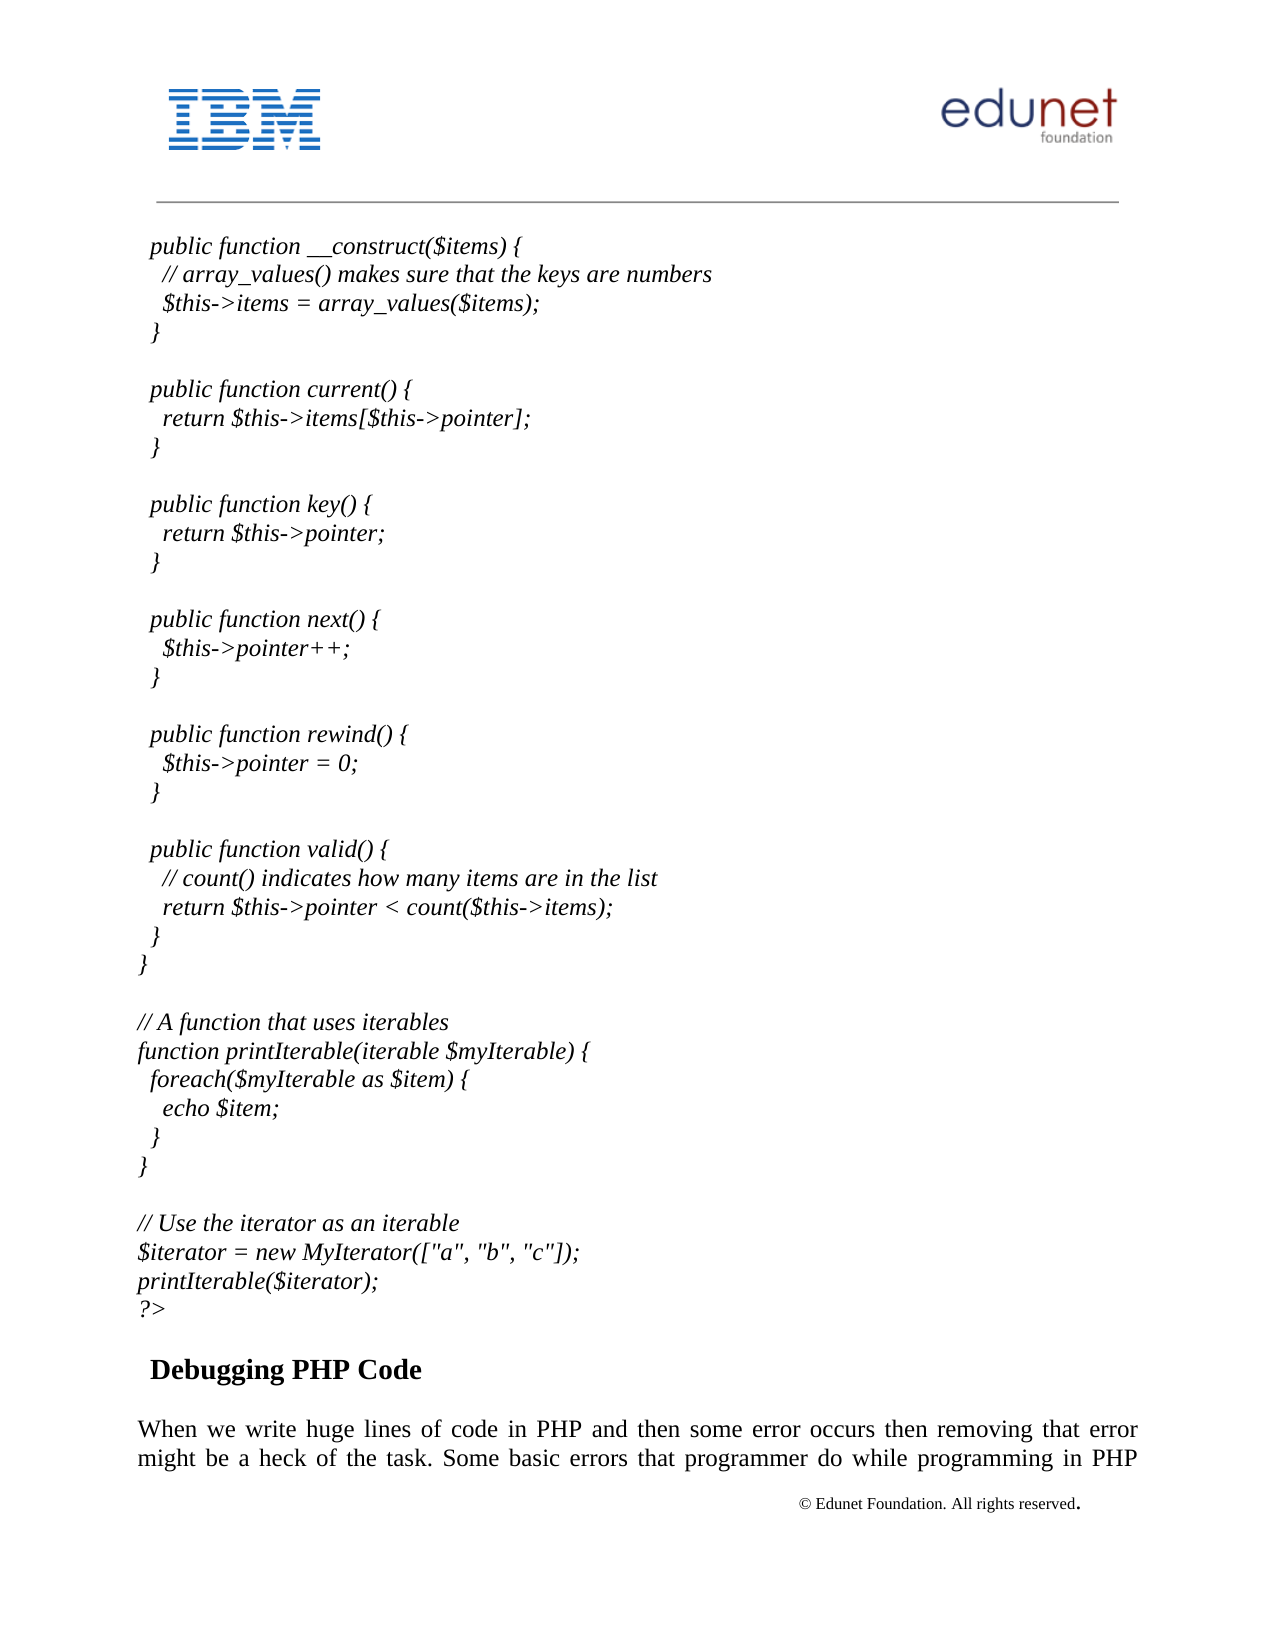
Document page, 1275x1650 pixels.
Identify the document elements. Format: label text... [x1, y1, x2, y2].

text public function next() { [137, 604, 1139, 633]
text } [137, 1122, 1139, 1151]
subtitle Debugging PHP Code [150, 1352, 1139, 1386]
text public function valid() { [137, 834, 1139, 863]
picture [168, 89, 321, 150]
text ?> [137, 1294, 1139, 1323]
text foreach($myIterable as $item) { [137, 1064, 1139, 1093]
text public function rewind() { [137, 719, 1139, 748]
text public function current() { [137, 374, 1139, 403]
text $iterator = new MyIterator(["a", "b", "c"]); [137, 1237, 1139, 1266]
text public function __construct($items) { [137, 231, 1139, 259]
text return $this->pointer < count($this->items); [137, 892, 1139, 921]
text printIterable($iterator); [137, 1266, 1139, 1294]
text } [137, 662, 1139, 691]
text // array_values() makes sure that the keys are numbers [137, 259, 1139, 288]
text public function key() { [137, 489, 1139, 518]
text // count() indicates how many items are in the list [137, 863, 1139, 892]
text } [137, 921, 1139, 949]
text return $this->pointer; [137, 518, 1139, 547]
text function printIterable(iterable $myIterable) { [137, 1036, 1139, 1064]
text $this->items = array_values($items); [137, 288, 1139, 317]
text } [137, 777, 1139, 806]
text echo $item; [137, 1093, 1139, 1122]
text return $this->items[$this->pointer]; [137, 403, 1139, 432]
text $this->pointer++; [137, 633, 1139, 662]
text } [137, 1151, 1139, 1179]
text } [137, 547, 1139, 576]
text // A function that uses iterables [137, 1007, 1139, 1036]
text $this->pointer = 0; [137, 748, 1139, 777]
text // Use the iterator as an iterable [137, 1208, 1139, 1237]
picture [939, 78, 1122, 150]
text } [137, 317, 1139, 346]
text } [137, 432, 1139, 461]
text } [137, 949, 1139, 978]
